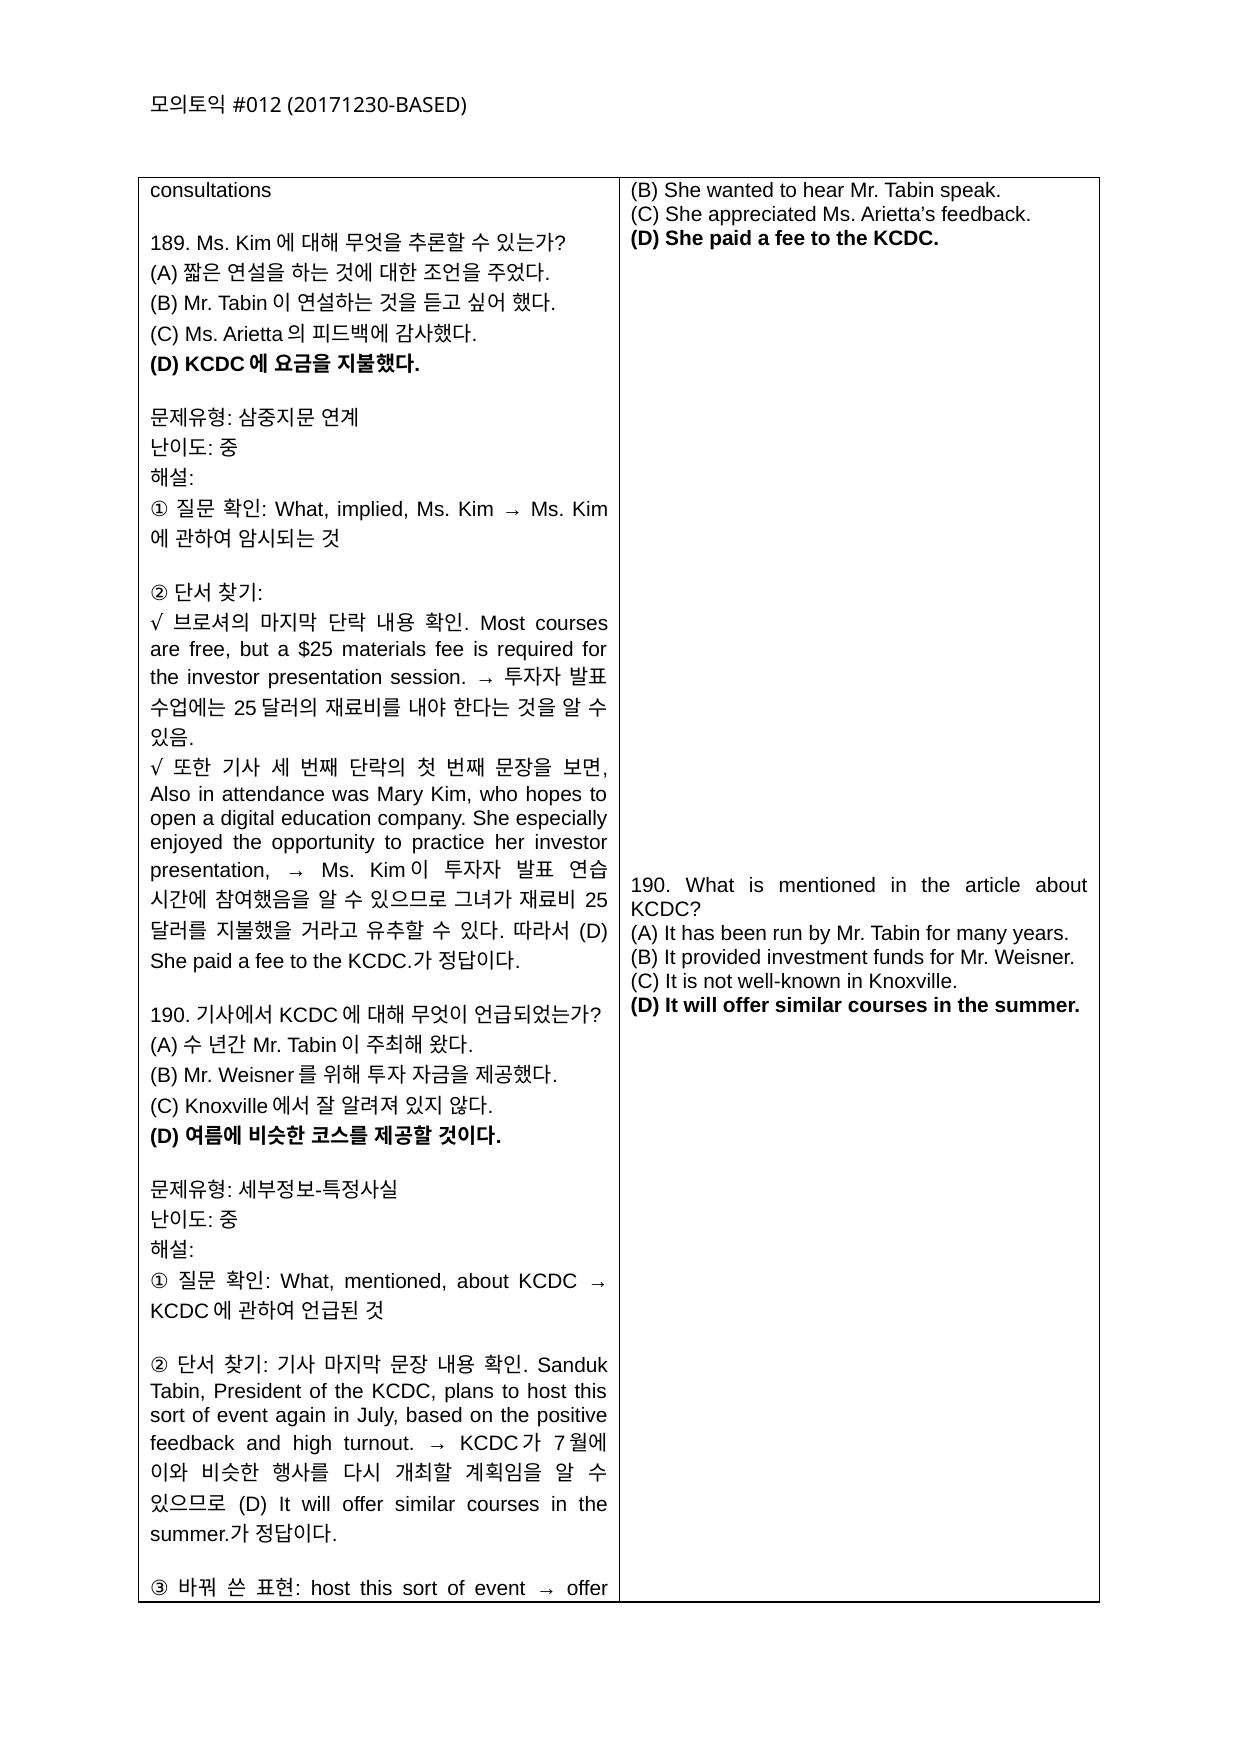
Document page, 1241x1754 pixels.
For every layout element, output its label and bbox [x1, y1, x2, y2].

table_header [620, 178, 1099, 1601]
table_header [139, 178, 619, 1601]
